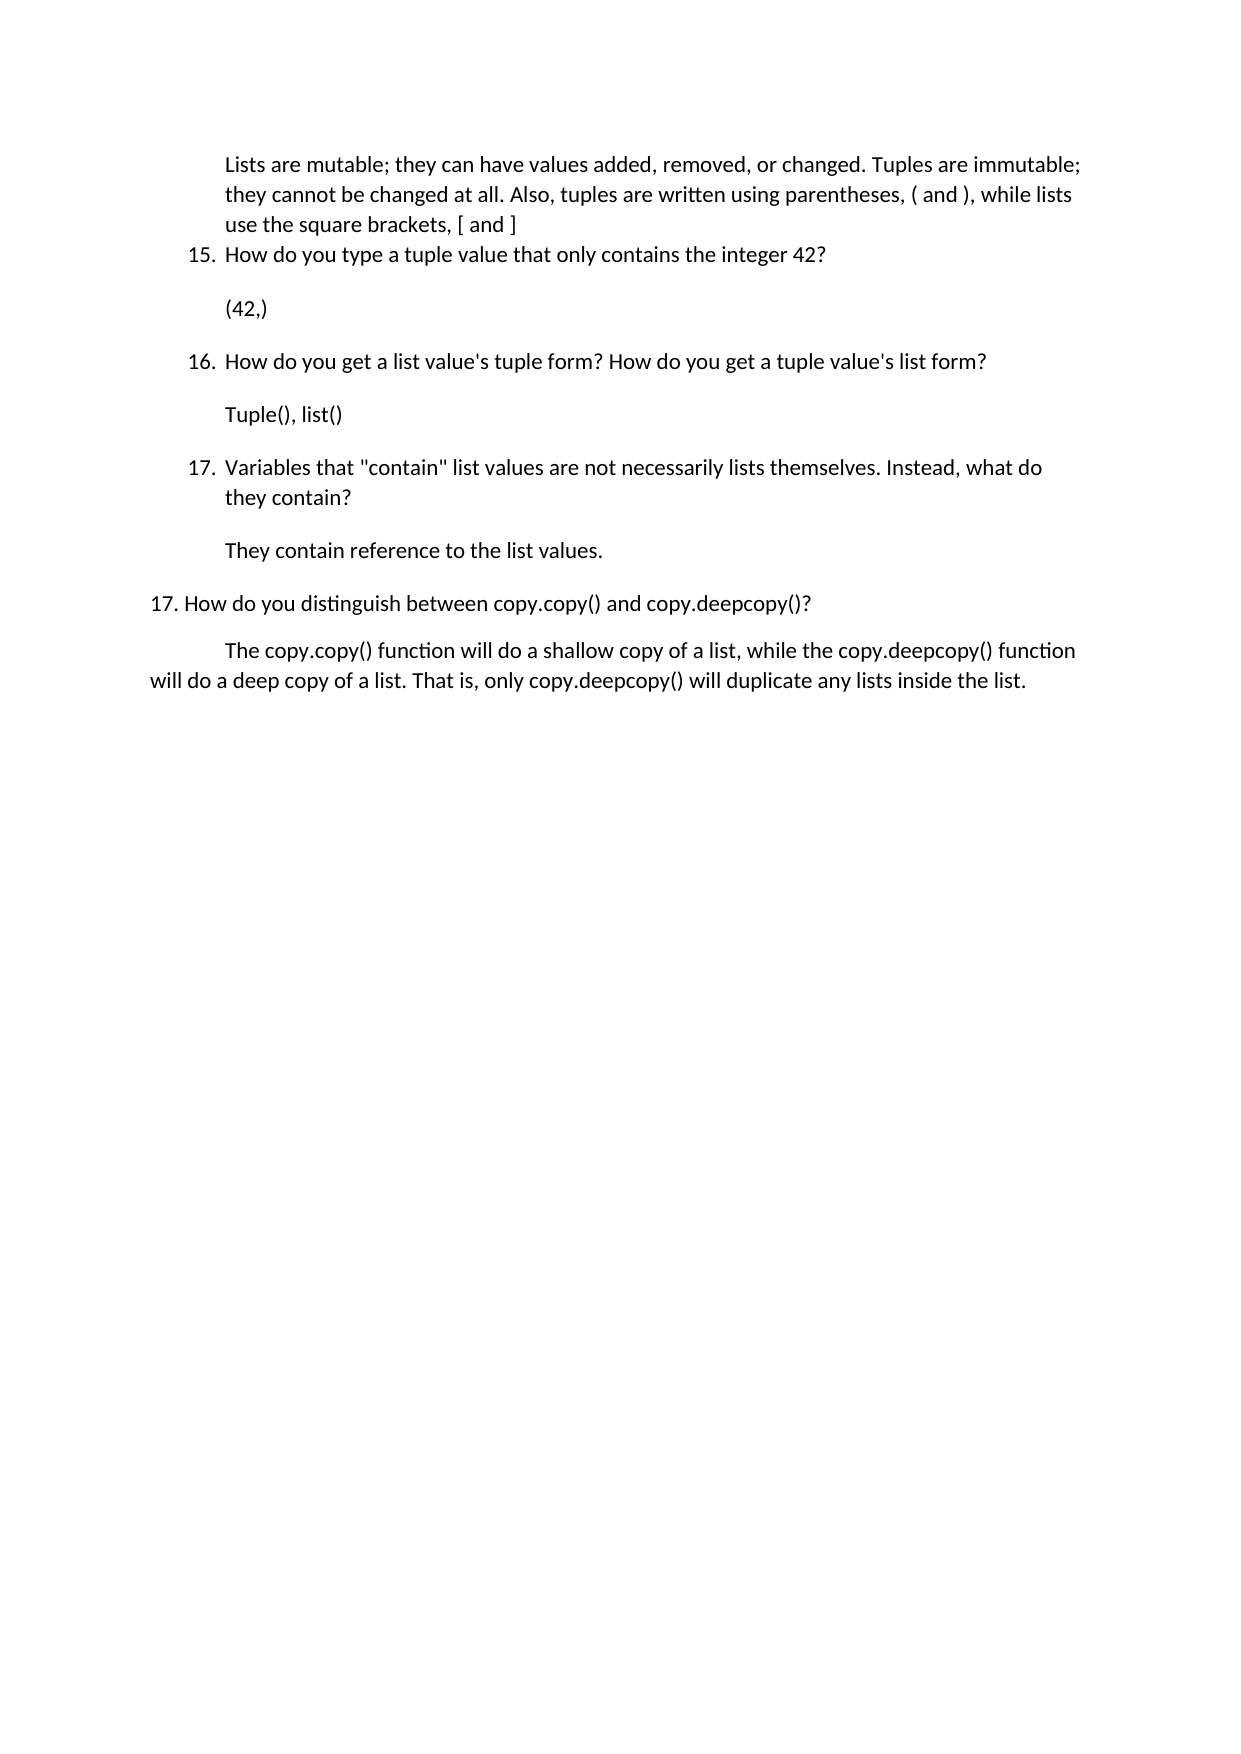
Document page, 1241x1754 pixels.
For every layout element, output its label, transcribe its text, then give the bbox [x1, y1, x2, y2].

list How do you get a list value's tuple form? How do you get a tuple value's list form? [187, 347, 1090, 375]
list Lists are mutable; they can have values added, removed, or changed. Tuples are immutable; they cannot be changed at all. Also, tuples are written using parentheses, ( and ), while lists use the square brackets, [ and ] [225, 150, 1090, 238]
text The copy.copy() function will do a shallow copy of a list, while the copy.deepcopy() function will do a deep copy of a list. That is, only copy.deepcopy() will duplicate any lists inside the list. [150, 636, 1090, 695]
text Tuple(), list() [225, 400, 1090, 428]
list Variables that "contain" list values are not necessarily lists themselves. Instead, what do they contain? [187, 453, 1090, 511]
text 17. How do you distinguish between copy.copy() and copy.deepcopy()? [150, 589, 1090, 618]
text They contain reference to the list values. [225, 536, 1090, 564]
text (42,) [187, 294, 1090, 322]
list How do you type a tuple value that only contains the integer 42? [187, 241, 1090, 269]
